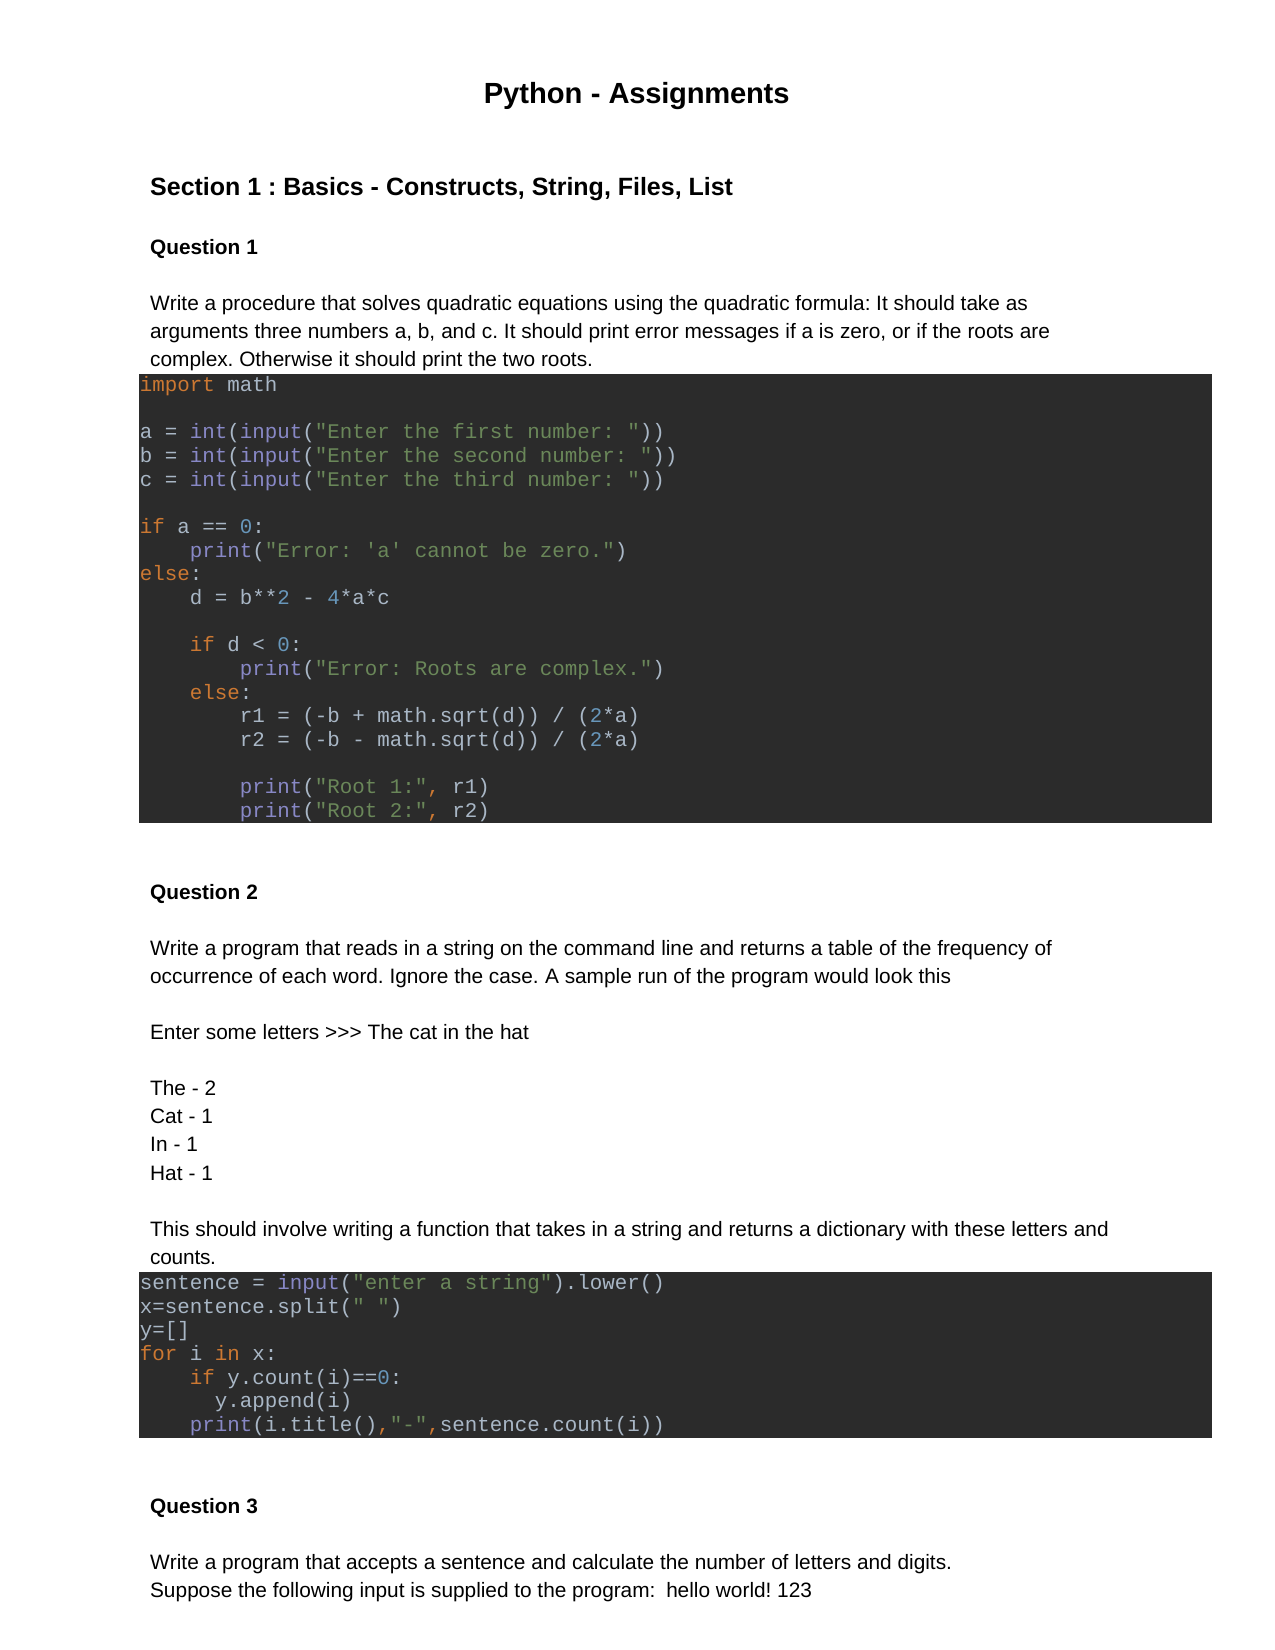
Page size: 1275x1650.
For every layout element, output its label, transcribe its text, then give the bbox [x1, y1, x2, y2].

text In - 1 [150, 1132, 1212, 1156]
text Write a program that reads in a string on the command line and returns a table of the frequency of occurrence of each word. Ignore the case. A sample run of the program would look this [150, 936, 1112, 988]
subtitle Question 3 [150, 1494, 1212, 1518]
subtitle Section 1 : Basics - Constructs, String, Files, List [150, 172, 1212, 201]
text Enter some letters >>> The cat in the hat The - 2 [150, 994, 557, 1107]
text Cat - 1 [150, 1107, 1212, 1128]
title Python - Assignments [483, 76, 1212, 109]
text Write a program that accepts a sentence and calculate the number of letters and digits. Suppose the following input is supplied to the program: hello world! 123 [150, 1550, 1022, 1602]
subtitle Question 2 [150, 880, 1212, 904]
text Hat - 1 [150, 1160, 1212, 1184]
text sentence = input("enter a string").lower() x=sentence.split(" ") y=[] for i in x: if y.count(i)==0: y.append(i) print(i.title(),"-",sentence.count(i)) [139, 1272, 1212, 1438]
text import math a = int(input("Enter the first number: ")) b = int(input("Enter the second number: ")) c = int(input("Enter the third number: ")) if a == 0: print("Error: 'a' cannot be zero.") else: d = b**2 - 4*a*c if d < 0: print("Error: Roots are complex.") else: r1 = (-b + math.sqrt(d)) / (2*a) r2 = (-b - math.sqrt(d)) / (2*a) print("Root 1:", r1) print("Root 2:", r2) [139, 374, 1212, 823]
text This should involve writing a function that takes in a string and returns a dictionary with these letters and counts. [150, 1217, 1112, 1268]
subtitle Question 1 [150, 235, 1212, 259]
text Write a procedure that solves quadratic equations using the quadratic formula: It should take as arguments three numbers a, b, and c. It should print error messages if a is zero, or if the roots are complex. Otherwise it should print the two roots. [150, 291, 1112, 371]
